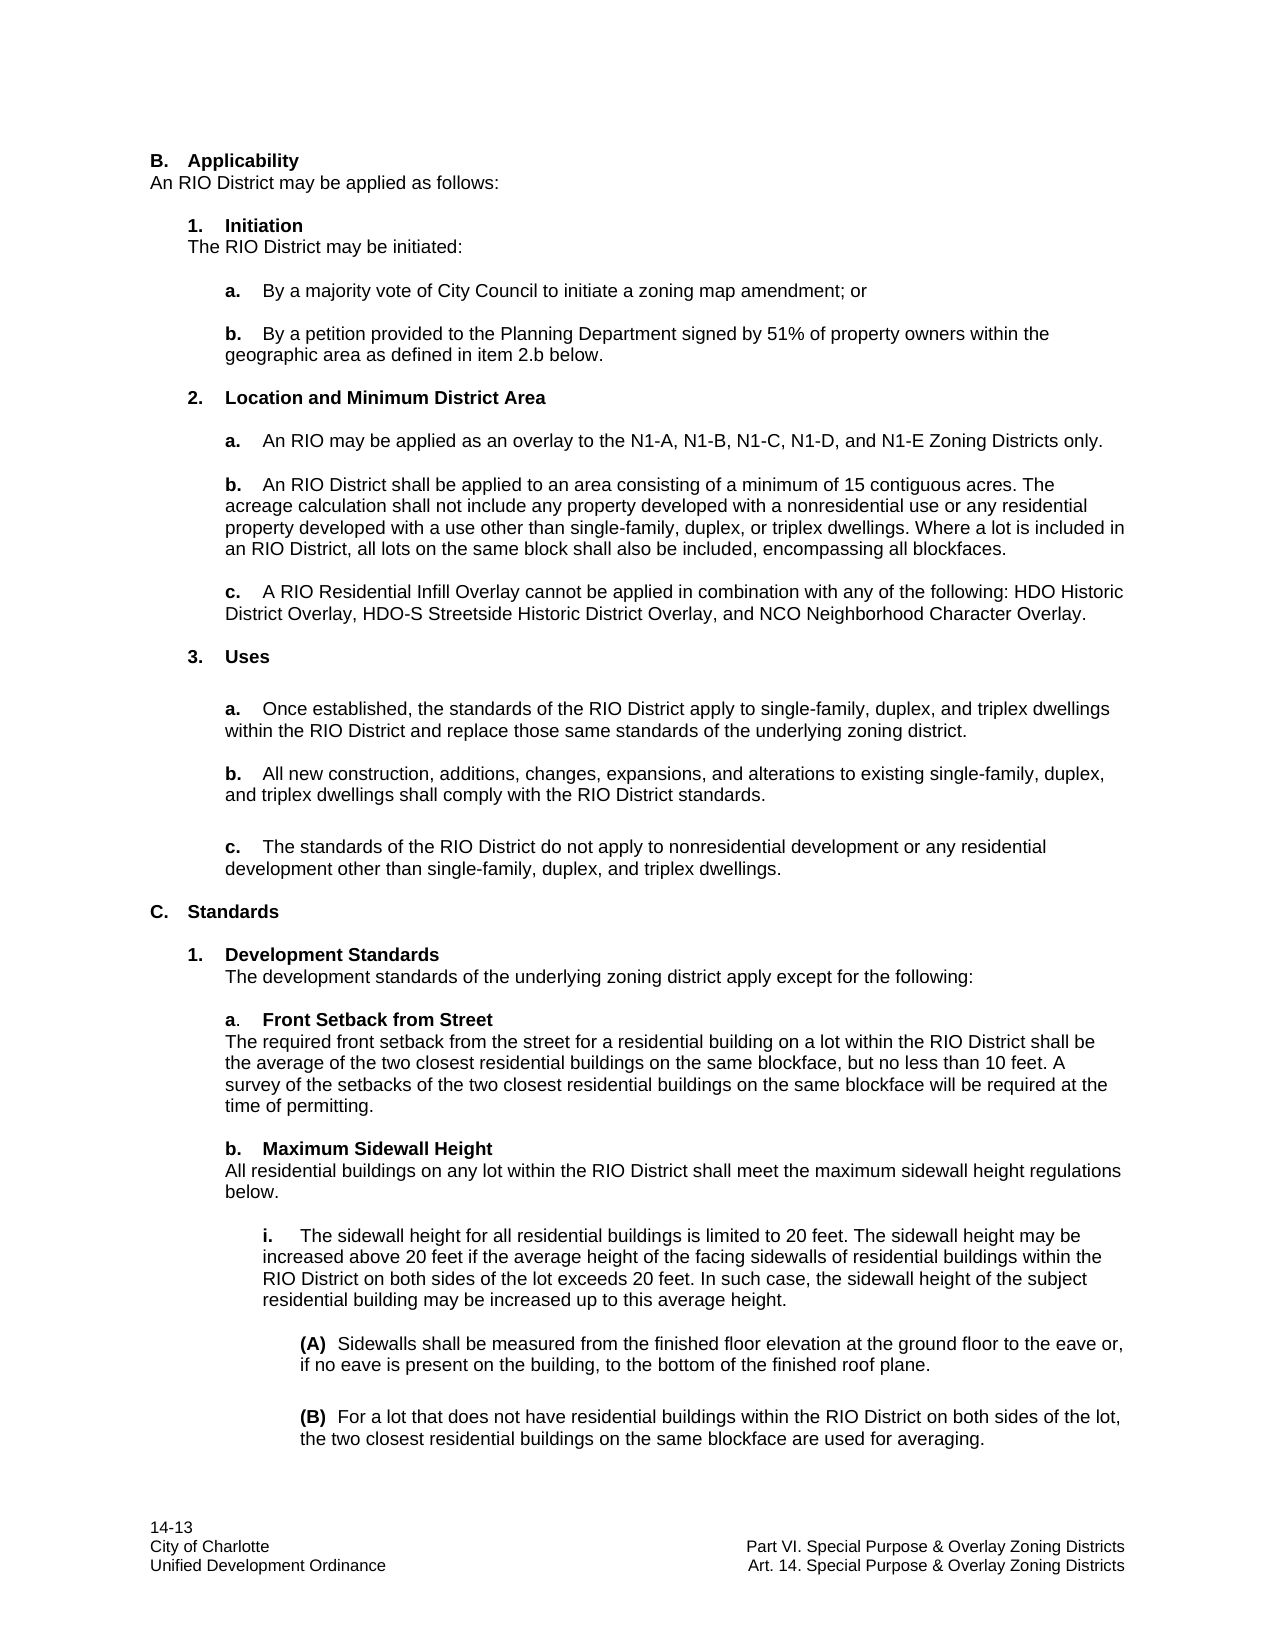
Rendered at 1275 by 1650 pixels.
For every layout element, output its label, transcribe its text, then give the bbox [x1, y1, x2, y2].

text The RIO District may be initiated: [141, 236, 1125, 258]
text 1. Development Standards [187, 944, 1125, 966]
text c. A RIO Residential Infill Overlay cannot be applied in combination with any of the following: HDO Historic District Overlay, HDO-S Streetside Historic District Overlay, and NCO Neighborhood Character Overlay. [225, 581, 1125, 624]
text a. Once established, the standards of the RIO District apply to single-family, duplex, and triplex dwellings within the RIO District and replace those same standards of the underlying zoning district. [225, 698, 1125, 741]
text An RIO District may be applied as follows: [150, 172, 1125, 193]
text B. Applicability [150, 150, 1125, 172]
text 2. Location and Minimum District Area [150, 387, 1125, 409]
text b. An RIO District shall be applied to an area consisting of a minimum of 15 contiguous acres. The acreage calculation shall not include any property developed with a nonresidential use or any residential property developed with a use other than single-family, duplex, or triplex dwellings. Where a lot is included in an RIO District, all lots on the same block shall also be included, encompassing all blockfaces. [225, 473, 1125, 560]
text C. Standards [150, 901, 1125, 923]
text 3. Uses [187, 646, 1125, 667]
text (A) Sidewalls shall be measured from the finished floor elevation at the ground floor to the eave or, if no eave is present on the building, to the bottom of the finished roof plane. [300, 1332, 1125, 1375]
text (B) For a lot that does not have residential buildings within the RIO District on both sides of the lot, the two closest residential buildings on the same blockface are used for averaging. [300, 1406, 1125, 1449]
text a. By a majority vote of City Council to initiate a zoning map amendment; or [141, 279, 1125, 301]
text The development standards of the underlying zoning district apply except for the following: [150, 966, 1125, 987]
text b. Maximum Sidewall Height [225, 1138, 1125, 1160]
text b. All new construction, additions, changes, expansions, and alterations to existing single-family, duplex, and triplex dwellings shall comply with the RIO District standards. [225, 763, 1125, 806]
text a. Front Setback from Street [150, 1009, 1125, 1030]
text The required front setback from the street for a residential building on a lot within the RIO District shall be the average of the two closest residential buildings on the same blockface, but no less than 10 feet. A survey of the setbacks of the two closest residential buildings on the same blockface will be required at the time of permitting. [225, 1030, 1125, 1117]
text c. The standards of the RIO District do not apply to nonresidential development or any residential development other than single-family, duplex, and triplex dwellings. [225, 836, 1125, 879]
text b. By a petition provided to the Planning Department signed by 51% of property owners within the geographic area as defined in item 2.b below. [225, 322, 1125, 366]
text All residential buildings on any lot within the RIO District shall meet the maximum sidewall height regulations below. [225, 1160, 1125, 1203]
text a. An RIO may be applied as an overlay to the N1-A, N1-B, N1-C, N1-D, and N1-E Zoning Districts only. [225, 430, 1125, 452]
text 1. Initiation [141, 215, 1125, 236]
text i. The sidewall height for all residential buildings is limited to 20 feet. The sidewall height may be increased above 20 feet if the average height of the facing sidewalls of residential buildings within the RIO District on both sides of the lot exceeds 20 feet. In such case, the sidewall height of the subject residential building may be increased up to this average height. [262, 1224, 1125, 1311]
